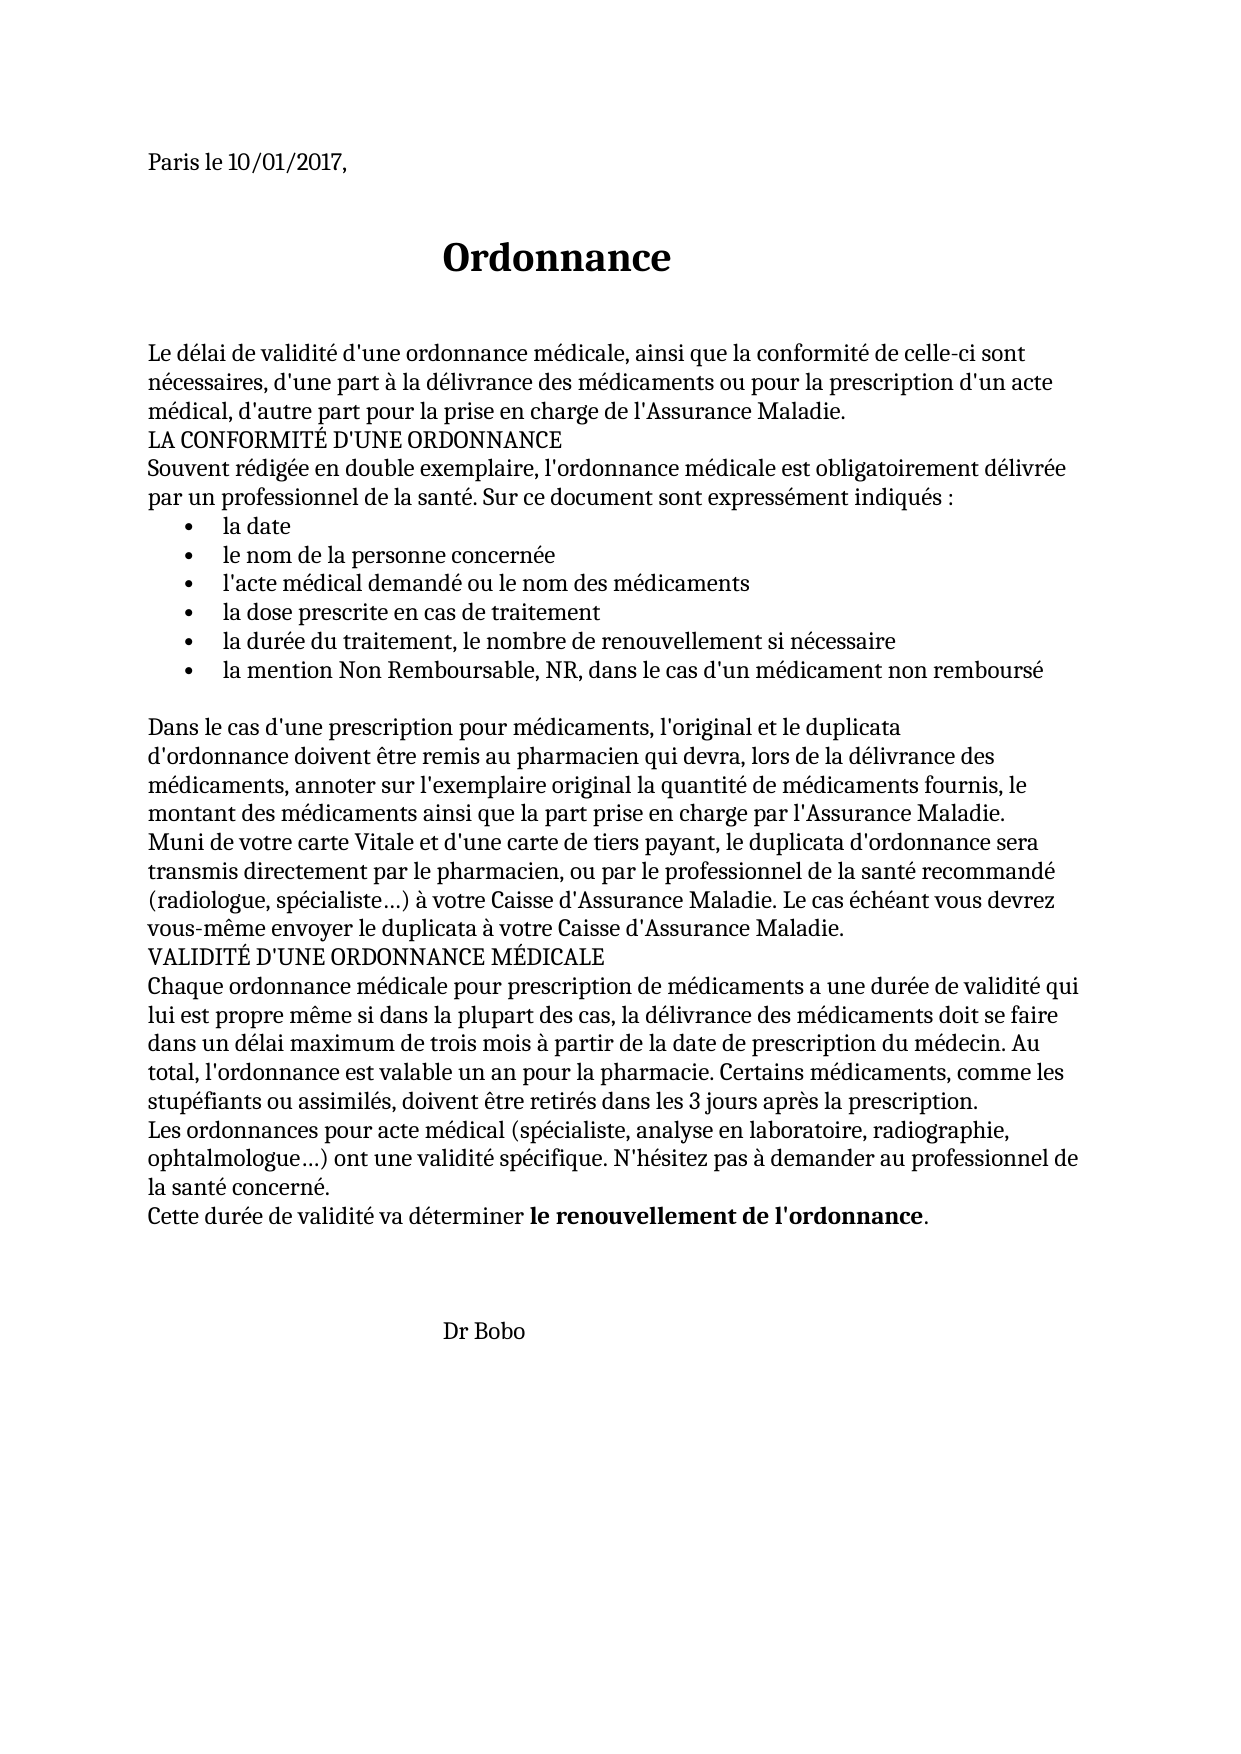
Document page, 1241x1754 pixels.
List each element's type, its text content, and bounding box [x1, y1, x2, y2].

text Dans le cas d'une prescription pour médicaments, l'original et le duplicata d'ordonnance doivent être remis au pharmacien qui devra, lors de la délivrance des médicaments, annoter sur l'exemplaire original la quantité de médicaments fournis, le montant des médicaments ainsi que la part prise en charge par l'Assurance Maladie. [148, 713, 1093, 828]
list la dose prescrite en cas de traitement [185, 598, 1093, 627]
list la durée du traitement, le nombre de renouvellement si nécessaire [185, 627, 1093, 656]
list la date [185, 512, 1093, 541]
text Chaque ordonnance médicale pour prescription de médicaments a une durée de validité qui lui est propre même si dans la plupart des cas, la délivrance des médicaments doit se faire dans un délai maximum de trois mois à partir de la date de prescription du médecin. Au total, l'ordonnance est valable un an pour la pharmacie. Certains médicaments, comme les stupéfiants ou assimilés, doivent être retirés dans les 3 jours après la prescription. [148, 972, 1093, 1116]
list le nom de la personne concernée [185, 541, 1093, 569]
text Les ordonnances pour acte médical (spécialiste, analyse en laboratoire, radiographie, ophtalmologue…) ont une validité spécifique. N'hésitez pas à demander au professionnel de la santé concerné. [148, 1116, 1093, 1202]
text Cette durée de validité va déterminer le renouvellement de l'ordonnance. [148, 1202, 1093, 1231]
list l'acte médical demandé ou le nom des médicaments [185, 569, 1093, 598]
list la mention Non Remboursable, NR, dans le cas d'un médicament non remboursé [185, 656, 1093, 684]
text Dr Bobo [148, 1317, 1093, 1346]
text Paris le 10/01/2017, [148, 148, 1093, 176]
text Muni de votre carte Vitale et d'une carte de tiers payant, le duplicata d'ordonnance sera transmis directement par le pharmacien, ou par le professionnel de la santé recommandé (radiologue, spécialiste…) à votre Caisse d'Assurance Maladie. Le cas échéant vous devrez vous-même envoyer le duplicata à votre Caisse d'Assurance Maladie. [148, 828, 1093, 943]
text Le délai de validité d'une ordonnance médicale, ainsi que la conformité de celle-ci sont nécessaires, d'une part à la délivrance des médicaments ou pour la prescription d'un acte médical, d'autre part pour la prise en charge de l'Assurance Maladie. [148, 339, 1093, 426]
text Souvent rédigée en double exemplaire, l'ordonnance médicale est obligatoirement délivrée par un professionnel de la santé. Sur ce document sont expressément indiqués : [148, 454, 1093, 512]
text Ordonnance [148, 234, 1093, 282]
text VALIDITÉ D'UNE ORDONNANCE MÉDICALE [148, 943, 1093, 972]
text LA CONFORMITÉ D'UNE ORDONNANCE [148, 426, 1093, 454]
